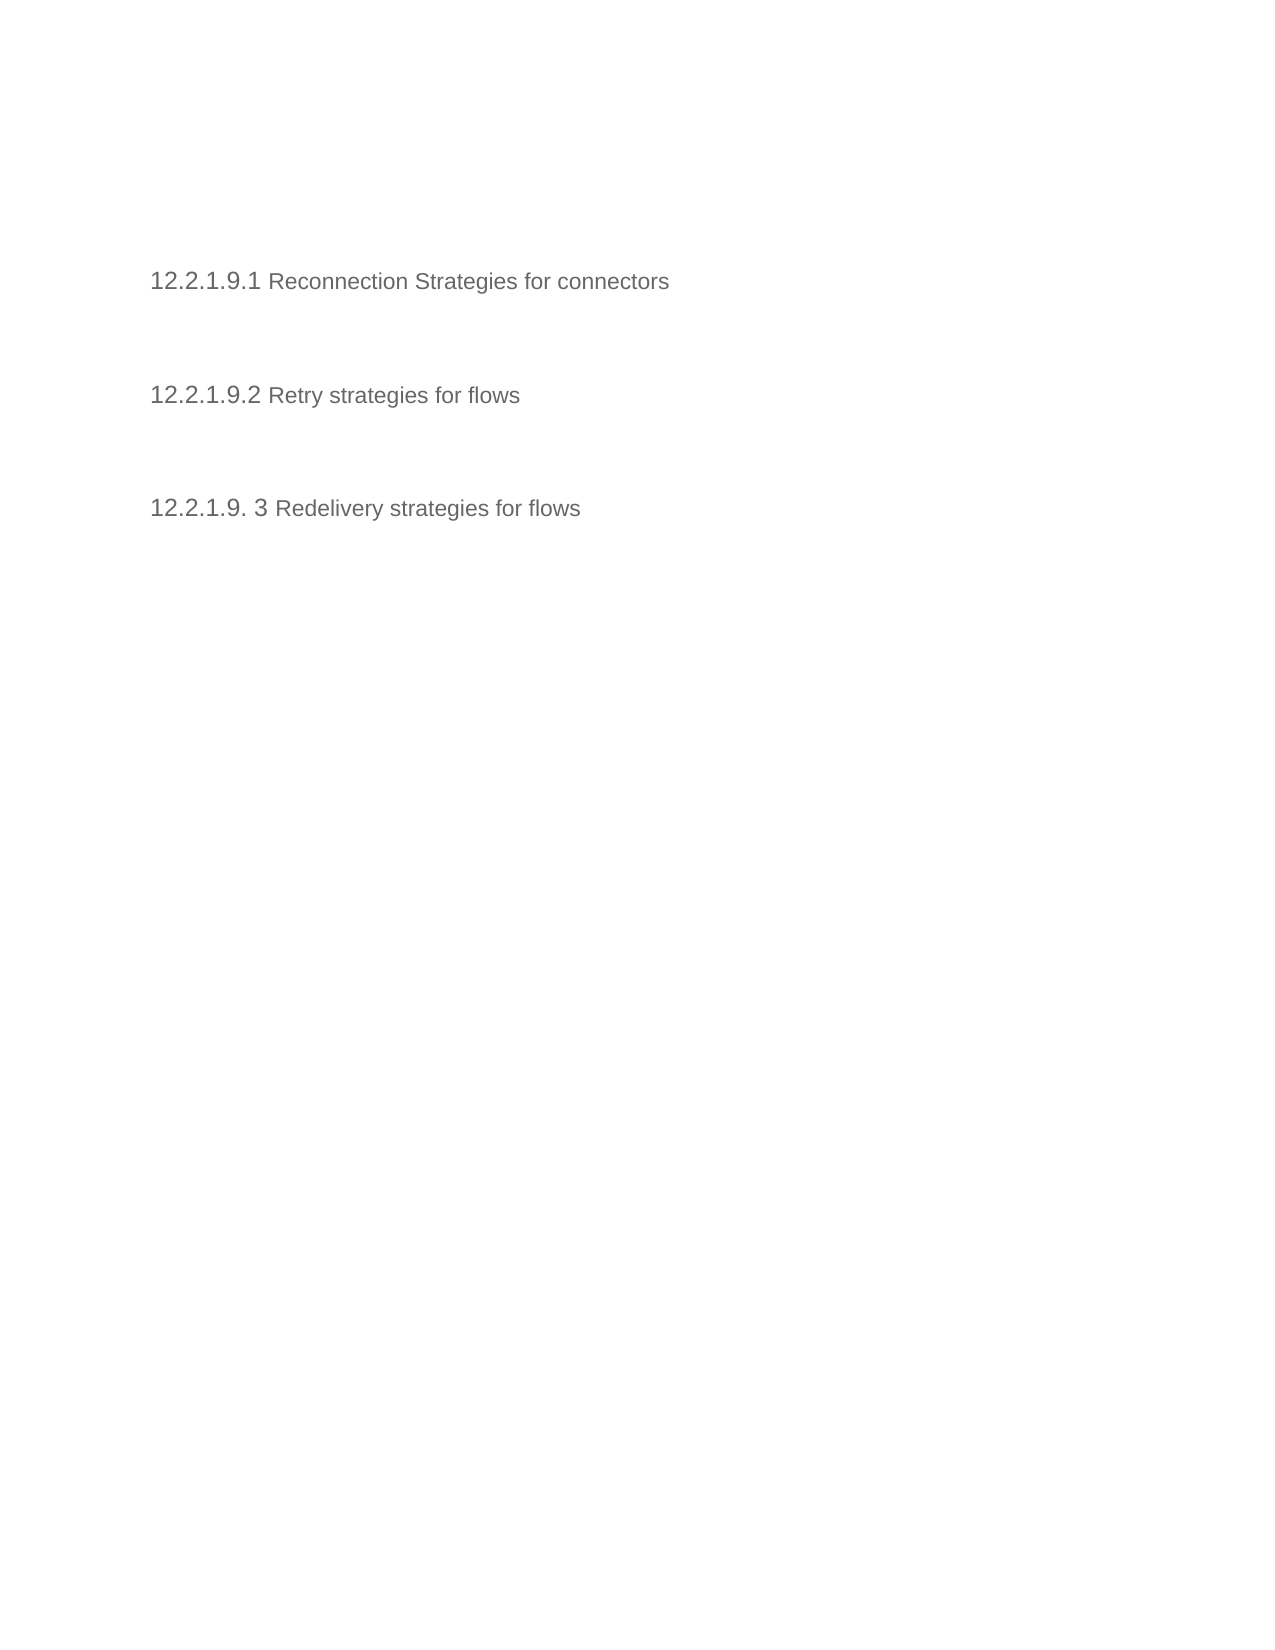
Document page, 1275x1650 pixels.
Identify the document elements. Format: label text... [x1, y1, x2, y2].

subtitle 12.2.1.9.1 Reconnection Strategies for connectors [150, 266, 1127, 295]
subtitle 12.2.1.9. 3 Redelivery strategies for flows [150, 493, 1127, 522]
subtitle 12.2.1.9.2 Retry strategies for flows [150, 380, 1127, 408]
